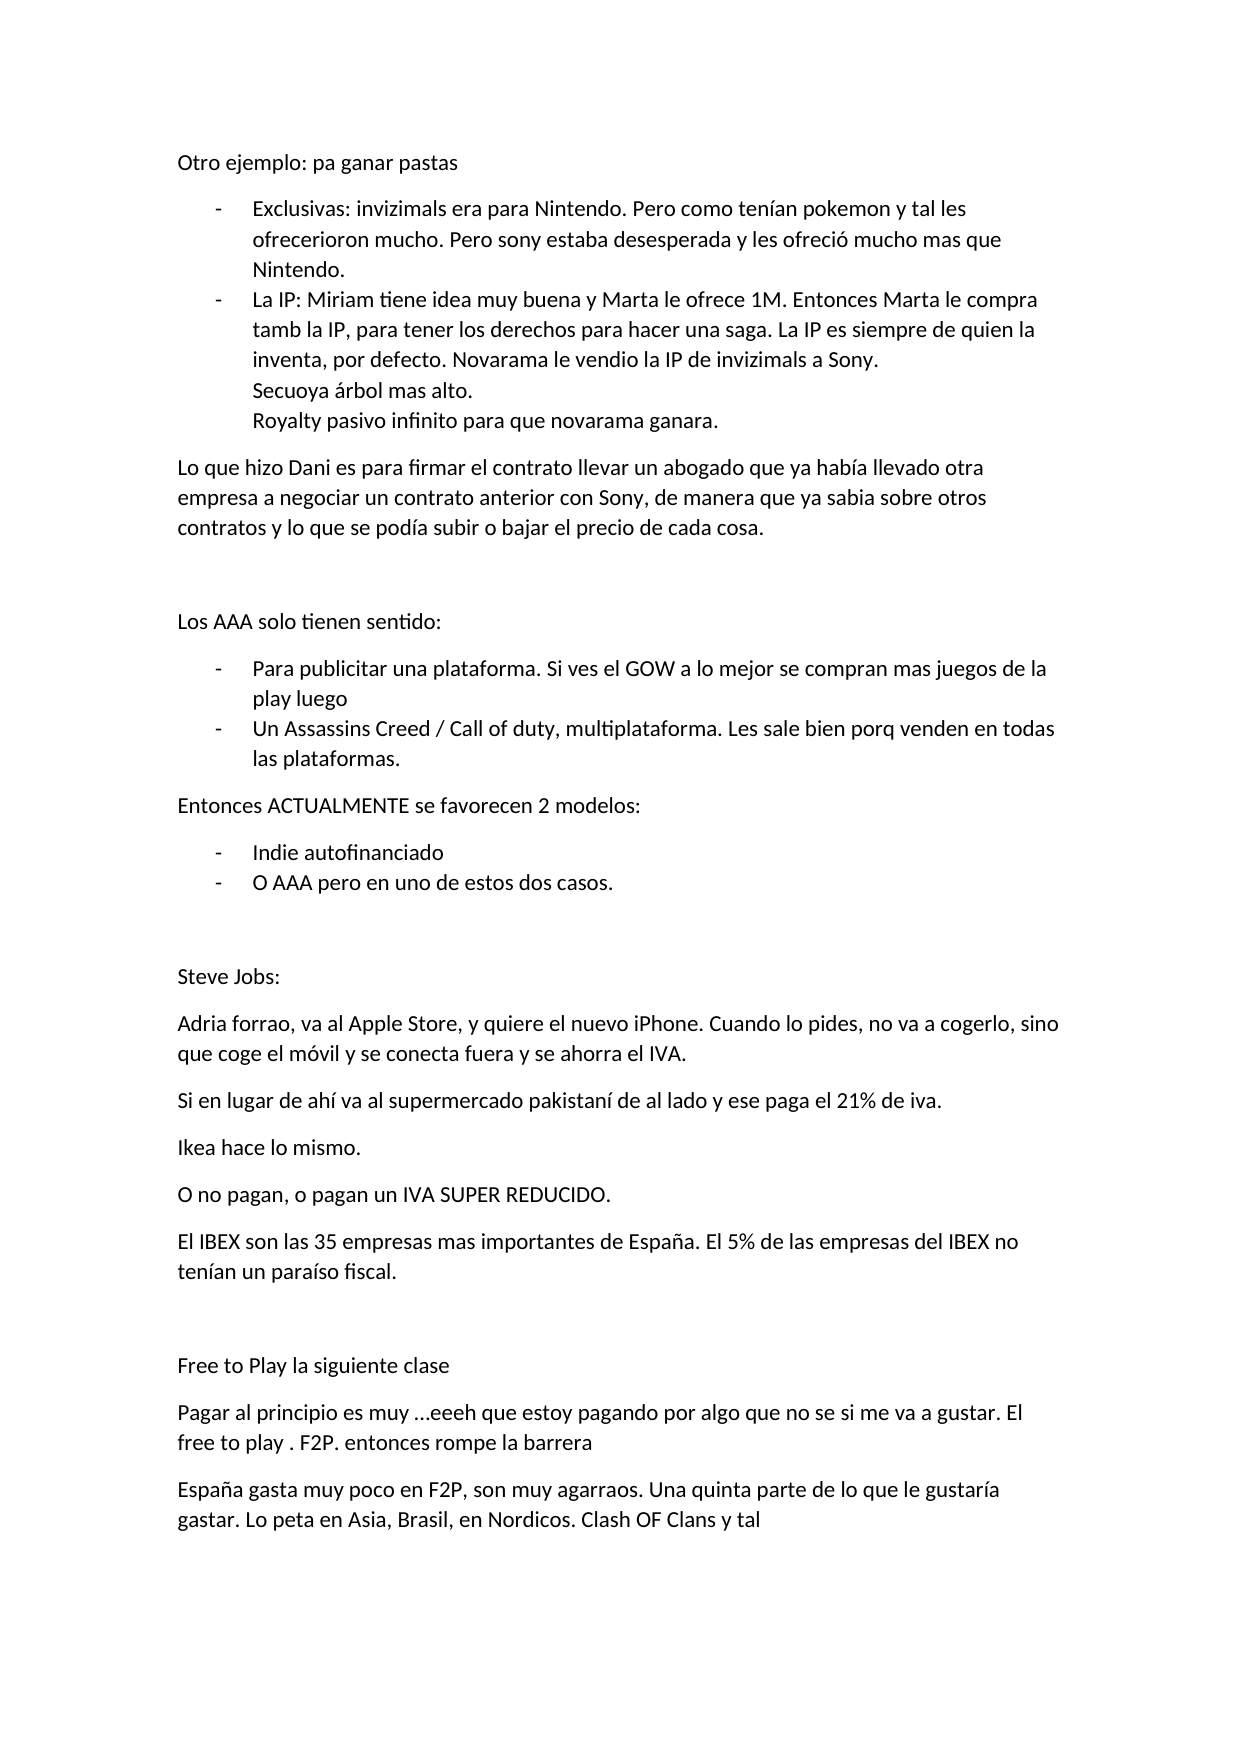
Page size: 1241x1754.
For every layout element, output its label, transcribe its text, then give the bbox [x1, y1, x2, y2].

list O AAA pero en uno de estos dos casos. [215, 868, 1063, 896]
text Entonces ACTUALMENTE se favorecen 2 modelos: [177, 791, 1063, 819]
text España gasta muy poco en F2P, son muy agarraos. Una quinta parte de lo que le gustaría gastar. Lo peta en Asia, Brasil, en Nordicos. Clash OF Clans y tal [177, 1475, 1063, 1533]
list La IP: Miriam tiene idea muy buena y Marta le ofrece 1M. Entonces Marta le compra tamb la IP, para tener los derechos para hacer una saga. La IP es siempre de quien la inventa, por defecto. Novarama le vendio la IP de invizimals a Sony. [215, 285, 1063, 373]
list Royalty pasivo infinito para que novarama ganara. [252, 406, 1063, 434]
text Lo que hizo Dani es para firmar el contrato llevar un abogado que ya había llevado otra empresa a negociar un contrato anterior con Sony, de manera que ya sabia sobre otros contratos y lo que se podía subir o bajar el precio de cada cosa. [177, 453, 1063, 541]
text Si en lugar de ahí va al supermercado pakistaní de al lado y ese paga el 21% de iva. [177, 1086, 1063, 1114]
text Otro ejemplo: pa ganar pastas [177, 148, 1063, 176]
text Pagar al principio es muy …eeeh que estoy pagando por algo que no se si me va a gustar. El free to play . F2P. entonces rompe la barrera [177, 1398, 1063, 1456]
text Ikea hace lo mismo. [177, 1133, 1063, 1161]
text O no pagan, o pagan un IVA SUPER REDUCIDO. [177, 1180, 1063, 1208]
text Free to Play la siguiente clase [177, 1351, 1063, 1379]
text Steve Jobs: [177, 962, 1063, 990]
text Los AAA solo tienen sentido: [177, 607, 1063, 635]
list Exclusivas: invizimals era para Nintendo. Pero como tenían pokemon y tal les ofrecerioron mucho. Pero sony estaba desesperada y les ofreció mucho mas que Nintendo. [215, 194, 1063, 283]
text Adria forrao, va al Apple Store, y quiere el nuevo iPhone. Cuando lo pides, no va a cogerlo, sino que coge el móvil y se conecta fuera y se ahorra el IVA. [177, 1009, 1063, 1067]
list Indie autofinanciado [215, 838, 1063, 866]
list Secuoya árbol mas alto. [252, 376, 1063, 404]
list Para publicitar una plataforma. Si ves el GOW a lo mejor se compran mas juegos de la play luego [215, 654, 1063, 712]
text El IBEX son las 35 empresas mas importantes de España. El 5% de las empresas del IBEX no tenían un paraíso fiscal. [177, 1227, 1063, 1285]
list Un Assassins Creed / Call of duty, multiplataforma. Les sale bien porq venden en todas las plataformas. [215, 714, 1063, 772]
